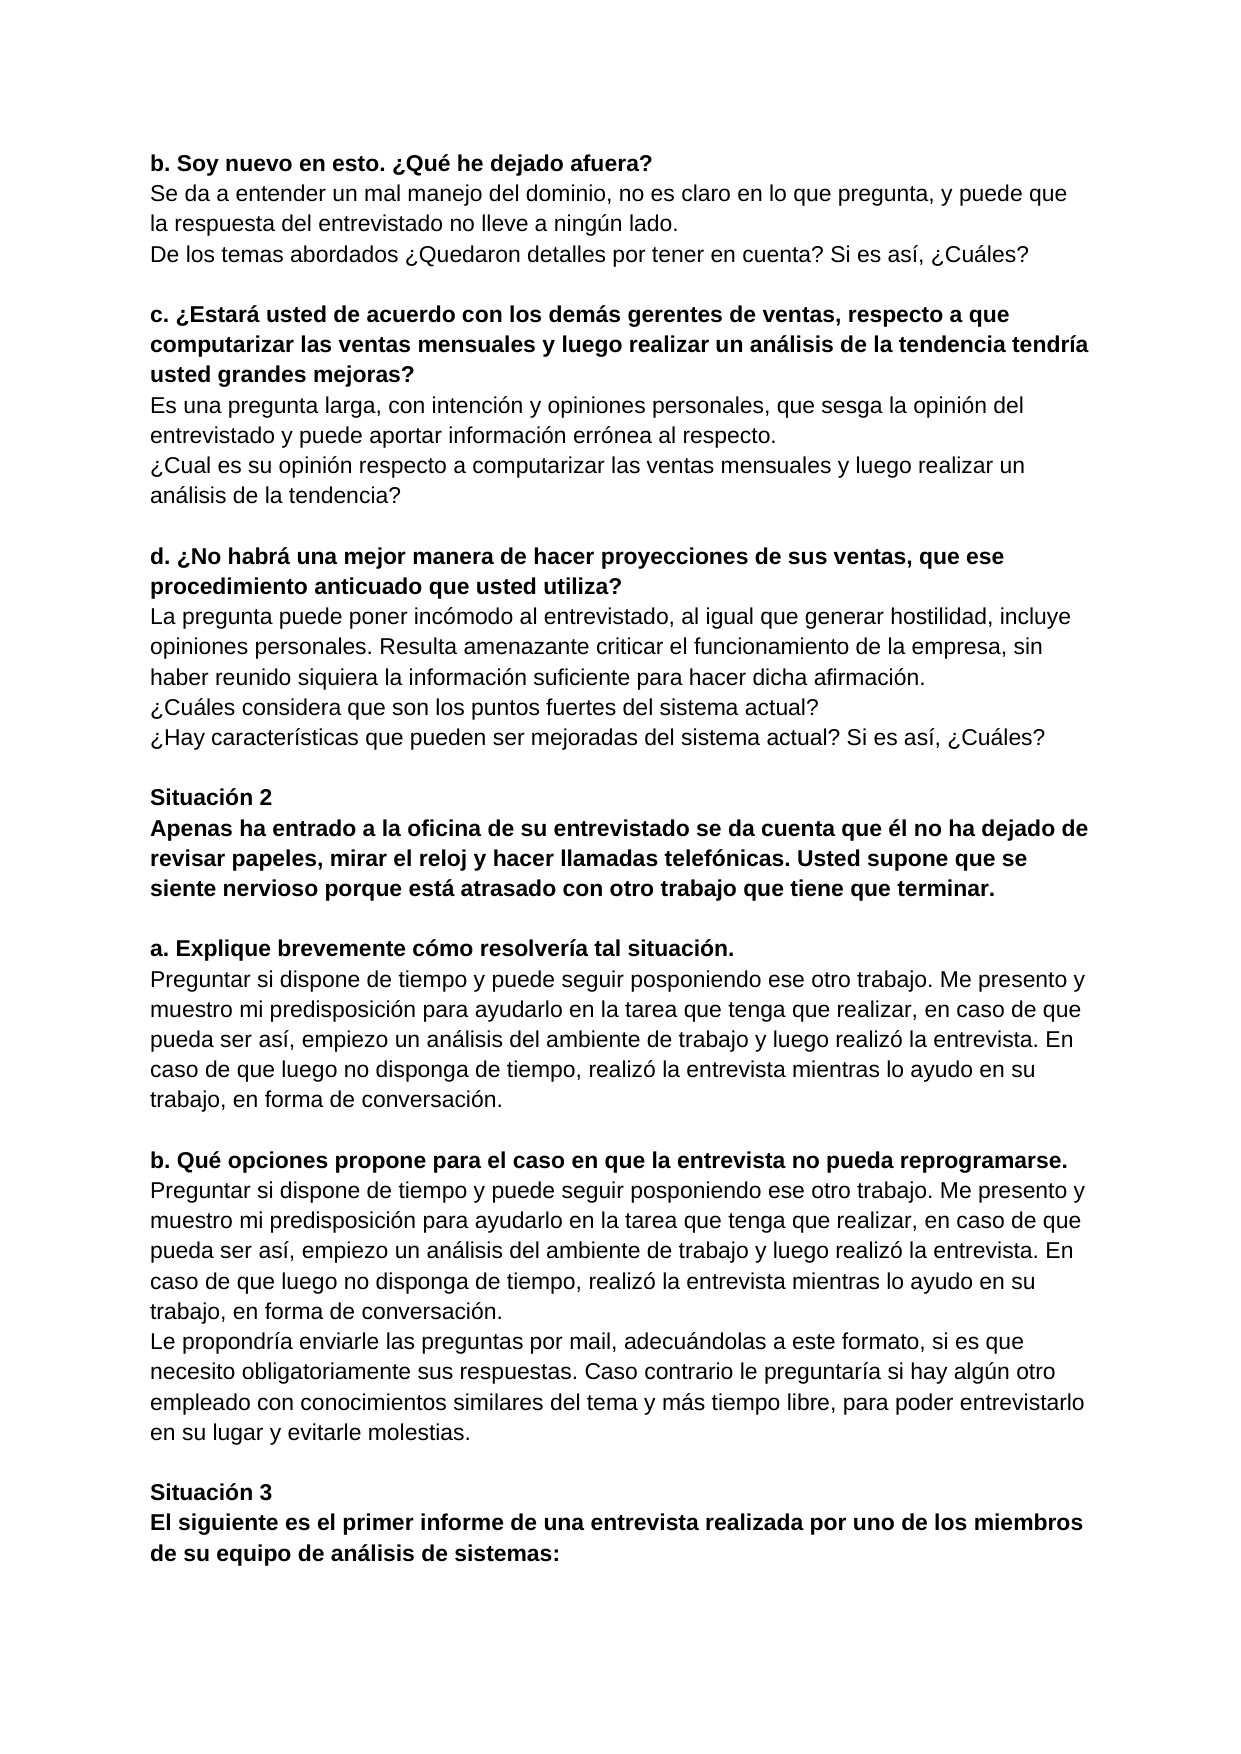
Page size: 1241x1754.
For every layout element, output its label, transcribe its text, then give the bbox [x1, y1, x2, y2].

text Es una pregunta larga, con intención y opiniones personales, que sesga la opinión del entrevistado y puede aportar información errónea al respecto. [150, 392, 1090, 448]
text Situación 2 [150, 784, 1090, 811]
text La pregunta puede poner incómodo al entrevistado, al igual que generar hostilidad, incluye opiniones personales. Resulta amenazante criticar el funcionamiento de la empresa, sin haber reunido siquiera la información suficiente para hacer dicha afirmación. [150, 603, 1090, 690]
text a. Explique brevemente cómo resolvería tal situación. [150, 935, 1090, 962]
text ¿Cual es su opinión respecto a computarizar las ventas mensuales y luego realizar un análisis de la tendencia? [150, 452, 1090, 509]
text Se da a entender un mal manejo del dominio, no es claro en lo que pregunta, y puede que la respuesta del entrevistado no lleve a ningún lado. [150, 180, 1090, 237]
text ¿Cuáles considera que son los puntos fuertes del sistema actual? [150, 694, 1090, 720]
text El siguiente es el primer informe de una entrevista realizada por uno de los miembros de su equipo de análisis de sistemas: [150, 1509, 1090, 1566]
text ¿Hay características que pueden ser mejoradas del sistema actual? Si es así, ¿Cuáles? [150, 724, 1090, 750]
text c. ¿Estará usted de acuerdo con los demás gerentes de ventas, respecto a que computarizar las ventas mensuales y luego realizar un análisis de la tendencia tendría usted grandes mejoras? [150, 301, 1090, 388]
text Apenas ha entrado a la oficina de su entrevistado se da cuenta que él no ha dejado de revisar papeles, mirar el reloj y hacer llamadas telefónicas. Usted supone que se siente nervioso porque está atrasado con otro trabajo que tiene que terminar. [150, 814, 1090, 901]
text b. Soy nuevo en esto. ¿Qué he dejado afuera? [150, 150, 1090, 176]
text Le propondría enviarle las preguntas por mail, adecuándolas a este formato, si es que necesito obligatoriamente sus respuestas. Caso contrario le preguntaría si hay algún otro empleado con conocimientos similares del tema y más tiempo libre, para poder entrevistarlo en su lugar y evitarle molestias. [150, 1328, 1090, 1445]
text De los temas abordados ¿Quedaron detalles por tener en cuenta? Si es así, ¿Cuáles? [150, 241, 1090, 267]
text Preguntar si dispone de tiempo y puede seguir posponiendo ese otro trabajo. Me presento y muestro mi predisposición para ayudarlo en la tarea que tenga que realizar, en caso de que pueda ser así, empiezo un análisis del ambiente de trabajo y luego realizó la entrevista. En caso de que luego no disponga de tiempo, realizó la entrevista mientras lo ayudo en su trabajo, en forma de conversación. [150, 966, 1090, 1113]
text b. Qué opciones propone para el caso en que la entrevista no pueda reprogramarse. [150, 1147, 1090, 1173]
text Preguntar si dispone de tiempo y puede seguir posponiendo ese otro trabajo. Me presento y muestro mi predisposición para ayudarlo en la tarea que tenga que realizar, en caso de que pueda ser así, empiezo un análisis del ambiente de trabajo y luego realizó la entrevista. En caso de que luego no disponga de tiempo, realizó la entrevista mientras lo ayudo en su trabajo, en forma de conversación. [150, 1177, 1090, 1324]
text Situación 3 [150, 1479, 1090, 1506]
text d. ¿No habrá una mejor manera de hacer proyecciones de sus ventas, que ese procedimiento anticuado que usted utiliza? [150, 543, 1090, 599]
